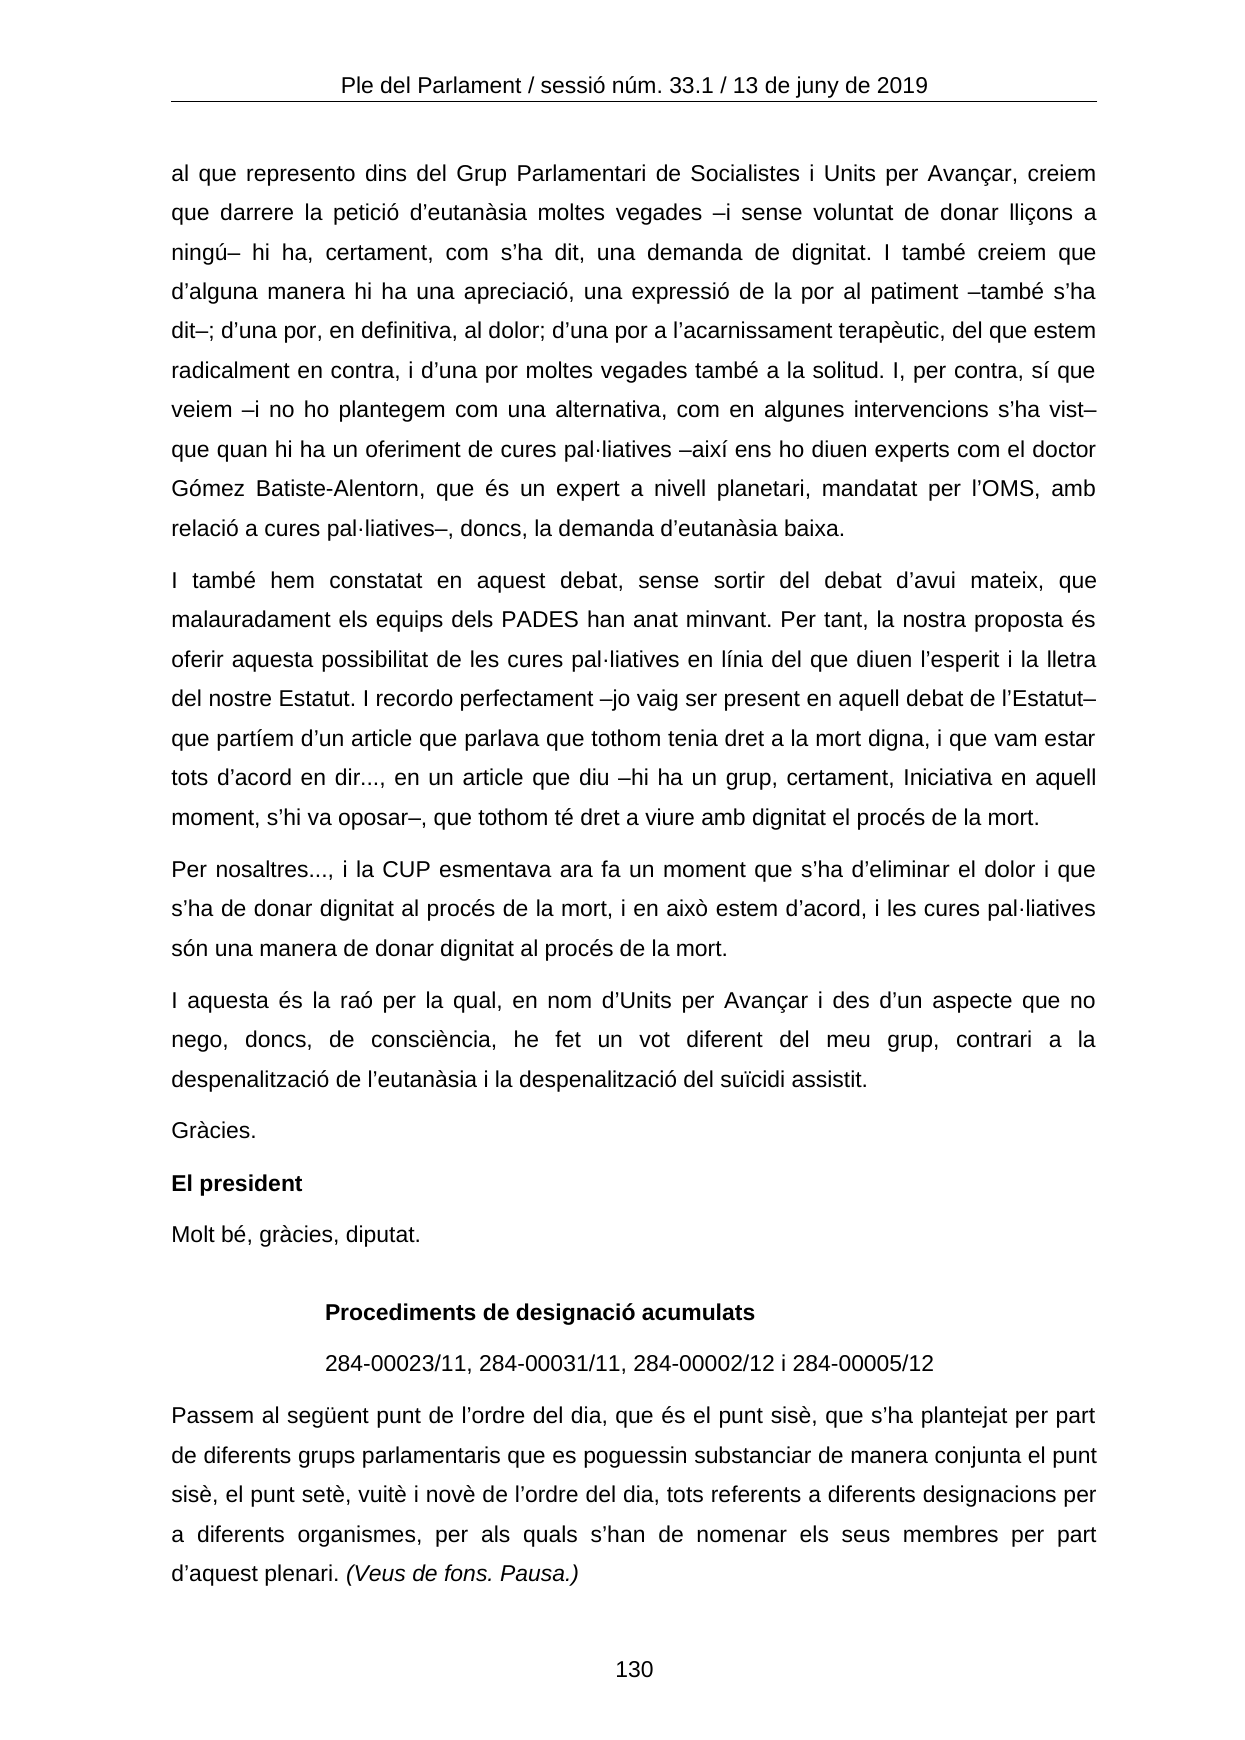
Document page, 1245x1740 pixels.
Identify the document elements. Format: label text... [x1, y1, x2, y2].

text I aquesta és la raó per la qual, en nom d’Units per Avançar i des d’un aspecte que no nego, doncs, de consciència, he fet un vot diferent del meu grup, contrari a la despenalització de l’eutanàsia i la despenalització del suïcidi assistit. [171, 987, 1097, 1092]
text I també hem constatat en aquest debat, sense sortir del debat d’avui mateix, que malauradament els equips dels PADES han anat minvant. Per tant, la nostra proposta és oferir aquesta possibilitat de les cures pal·liatives en línia del que diuen l’esperit i la lletra del nostre Estatut. I recordo perfectament –jo vaig ser present en aquell debat de l’Estatut– que partíem d’un article que parlava que tothom tenia dret a la mort digna, i que vam estar tots d’acord en dir..., en un article que diu –hi ha un grup, certament, Iniciativa en aquell moment, s’hi va oposar–, que tothom té dret a viure amb dignitat el procés de la mort. [171, 567, 1097, 830]
text Per nosaltres..., i la CUP esmentava ara fa un moment que s’ha d’eliminar el dolor i que s’ha de donar dignitat al procés de la mort, i en això estem d’acord, i les cures pal·liatives són una manera de donar dignitat al procés de la mort. [171, 856, 1097, 961]
text El president [171, 1169, 1097, 1196]
text Molt bé, gràcies, diputat. [171, 1221, 1097, 1248]
text 284-00023/11, 284-00031/11, 284-00002/12 i 284-00005/12 [325, 1350, 1097, 1377]
text Procediments de designació acumulats [325, 1298, 1097, 1325]
text Gràcies. [171, 1117, 1097, 1144]
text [171, 159, 1097, 541]
text Passem al següent punt de l’ordre del dia, que és el punt sisè, que s’ha plantejat per part de diferents grups parlamentaris que es poguessin substanciar de manera conjunta el punt sisè, el punt setè, vuitè i novè de l’ordre del dia, tots referents a diferents designacions per a diferents organismes, per als quals s’han de nomenar els seus membres per part d’aquest plenari. (Veus de fons. Pausa.) [171, 1402, 1097, 1587]
